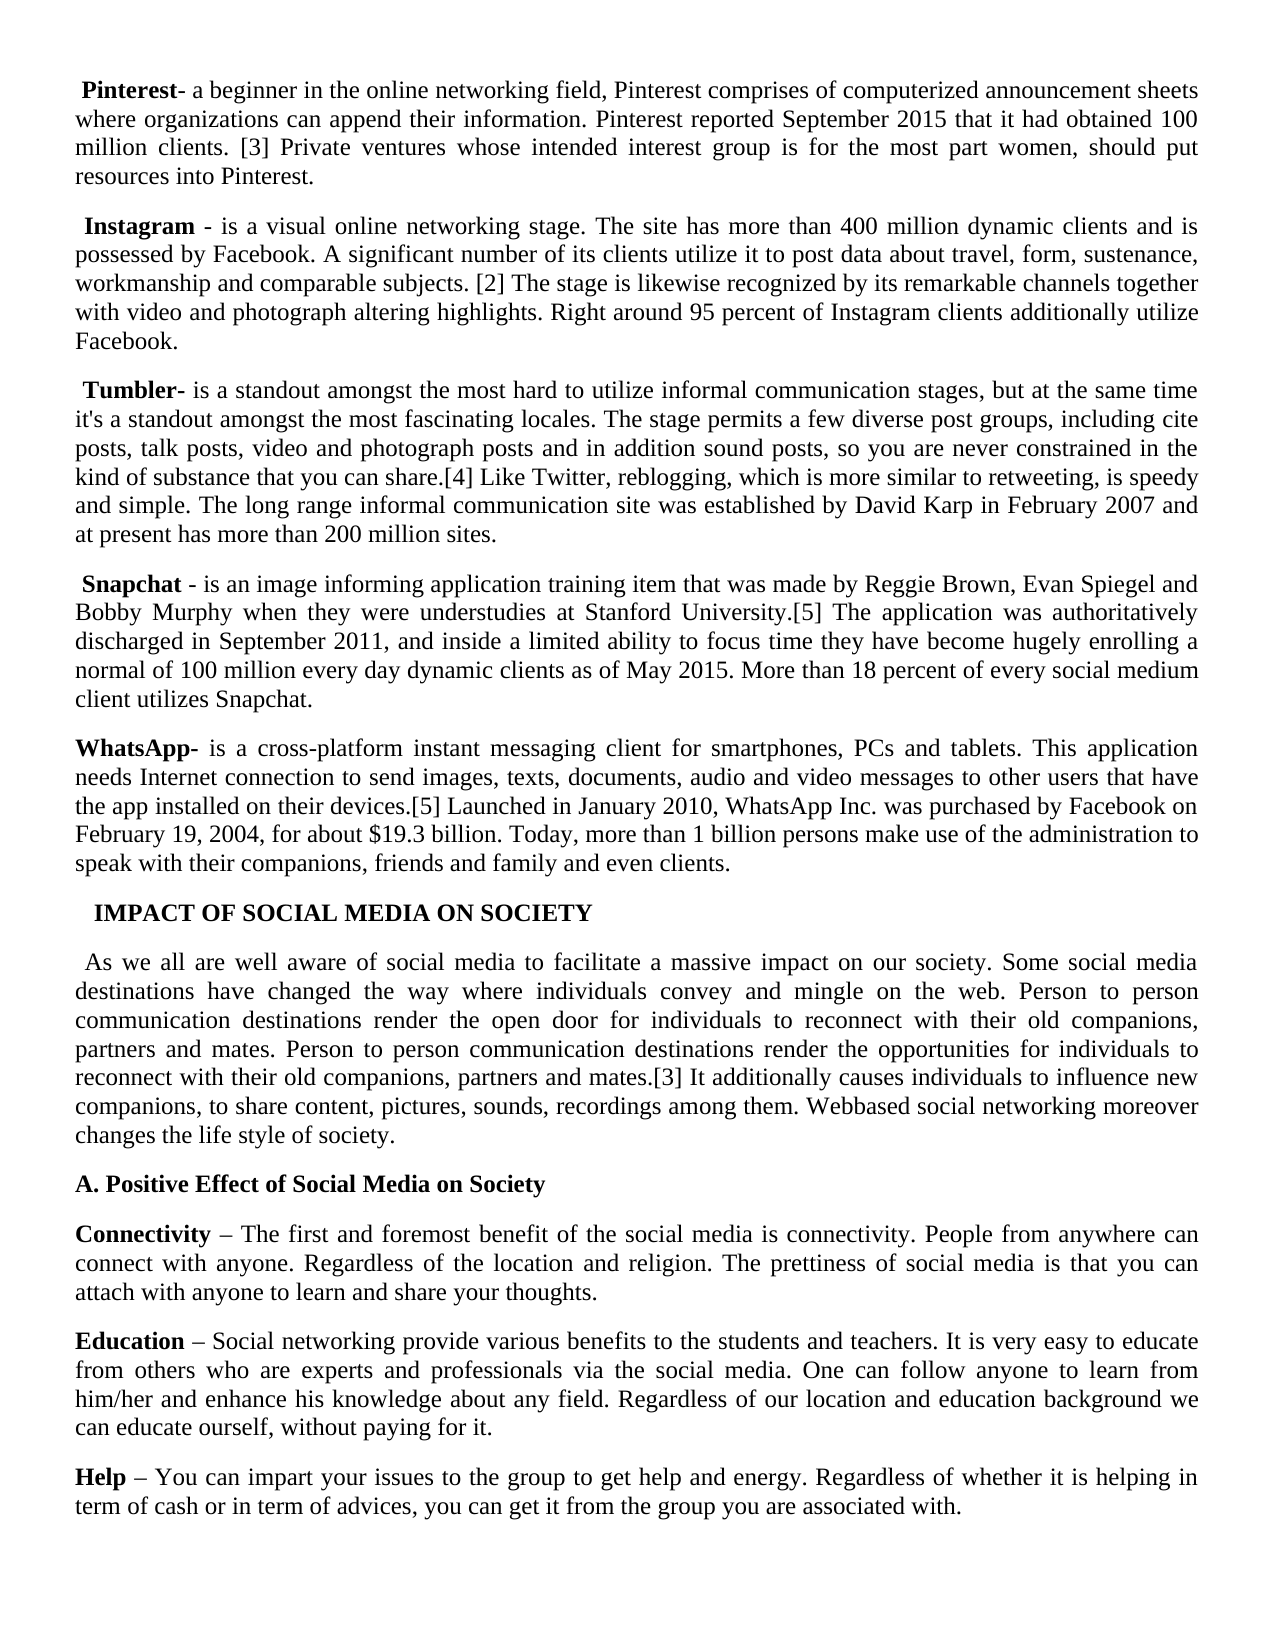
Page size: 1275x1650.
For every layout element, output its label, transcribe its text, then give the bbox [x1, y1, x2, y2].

text WhatsApp- is a cross-platform instant messaging client for smartphones, PCs and tablets. This application needs Internet connection to send images, texts, documents, audio and video messages to other users that have the app installed on their devices.[5] Launched in January 2010, WhatsApp Inc. was purchased by Facebook on February 19, 2004, for about $19.3 billion. Today, more than 1 billion persons make use of the administration to speak with their companions, friends and family and even clients. [75, 733, 1200, 877]
text Connectivity – The first and foremost benefit of the social media is connectivity. People from anywhere can connect with anyone. Regardless of the location and religion. The prettiness of social media is that you can attach with anyone to learn and share your thoughts. [75, 1219, 1200, 1305]
text Help – You can impart your issues to the group to get help and energy. Regardless of whether it is helping in term of cash or in term of advices, you can get it from the group you are associated with. [75, 1462, 1200, 1519]
text Snapchat - is an image informing application training item that was made by Reggie Brown, Evan Spiegel and Bobby Murphy when they were understudies at Stanford University.[5] The application was authoritatively discharged in September 2011, and inside a limited ability to focus time they have become hugely enrolling a normal of 100 million every day dynamic clients as of May 2015. More than 18 percent of every social medium client utilizes Snapchat. [75, 569, 1200, 712]
text Tumbler- is a standout amongst the most hard to utilize informal communication stages, but at the same time it's a standout amongst the most fascinating locales. The stage permits a few diverse post groups, including cite posts, talk posts, video and photograph posts and in addition sound posts, so you are never constrained in the kind of substance that you can share.[4] Like Twitter, reblogging, which is more similar to retweeting, is speedy and simple. The long range informal communication site was established by David Karp in February 2007 and at present has more than 200 million sites. [75, 375, 1200, 548]
text Instagram - is a visual online networking stage. The site has more than 400 million dynamic clients and is possessed by Facebook. A significant number of its clients utilize it to post data about travel, form, sustenance, workmanship and comparable subjects. [2] The stage is likewise recognized by its remarkable channels together with video and photograph altering highlights. Right around 95 percent of Instagram clients additionally utilize Facebook. [75, 211, 1200, 354]
text IMPACT OF SOCIAL MEDIA ON SOCIETY [75, 898, 1200, 927]
text A. Positive Effect of Social Media on Society [75, 1169, 1200, 1198]
text Education – Social networking provide various benefits to the students and teachers. It is very easy to educate from others who are experts and professionals via the social media. One can follow anyone to learn from him/her and enhance his knowledge about any field. Regardless of our location and education background we can educate ourself, without paying for it. [75, 1326, 1200, 1441]
text As we all are well aware of social media to facilitate a massive impact on our society. Some social media destinations have changed the way where individuals convey and mingle on the web. Person to person communication destinations render the open door for individuals to reconnect with their old companions, partners and mates. Person to person communication destinations render the opportunities for individuals to reconnect with their old companions, partners and mates.[3] It additionally causes individuals to influence new companions, to share content, pictures, sounds, recordings among them. Webbased social networking moreover changes the life style of society. [75, 947, 1200, 1149]
text Pinterest- a beginner in the online networking field, Pinterest comprises of computerized announcement sheets where organizations can append their information. Pinterest reported September 2015 that it had obtained 100 million clients. [3] Private ventures whose intended interest group is for the most part women, should put resources into Pinterest. [75, 75, 1200, 190]
